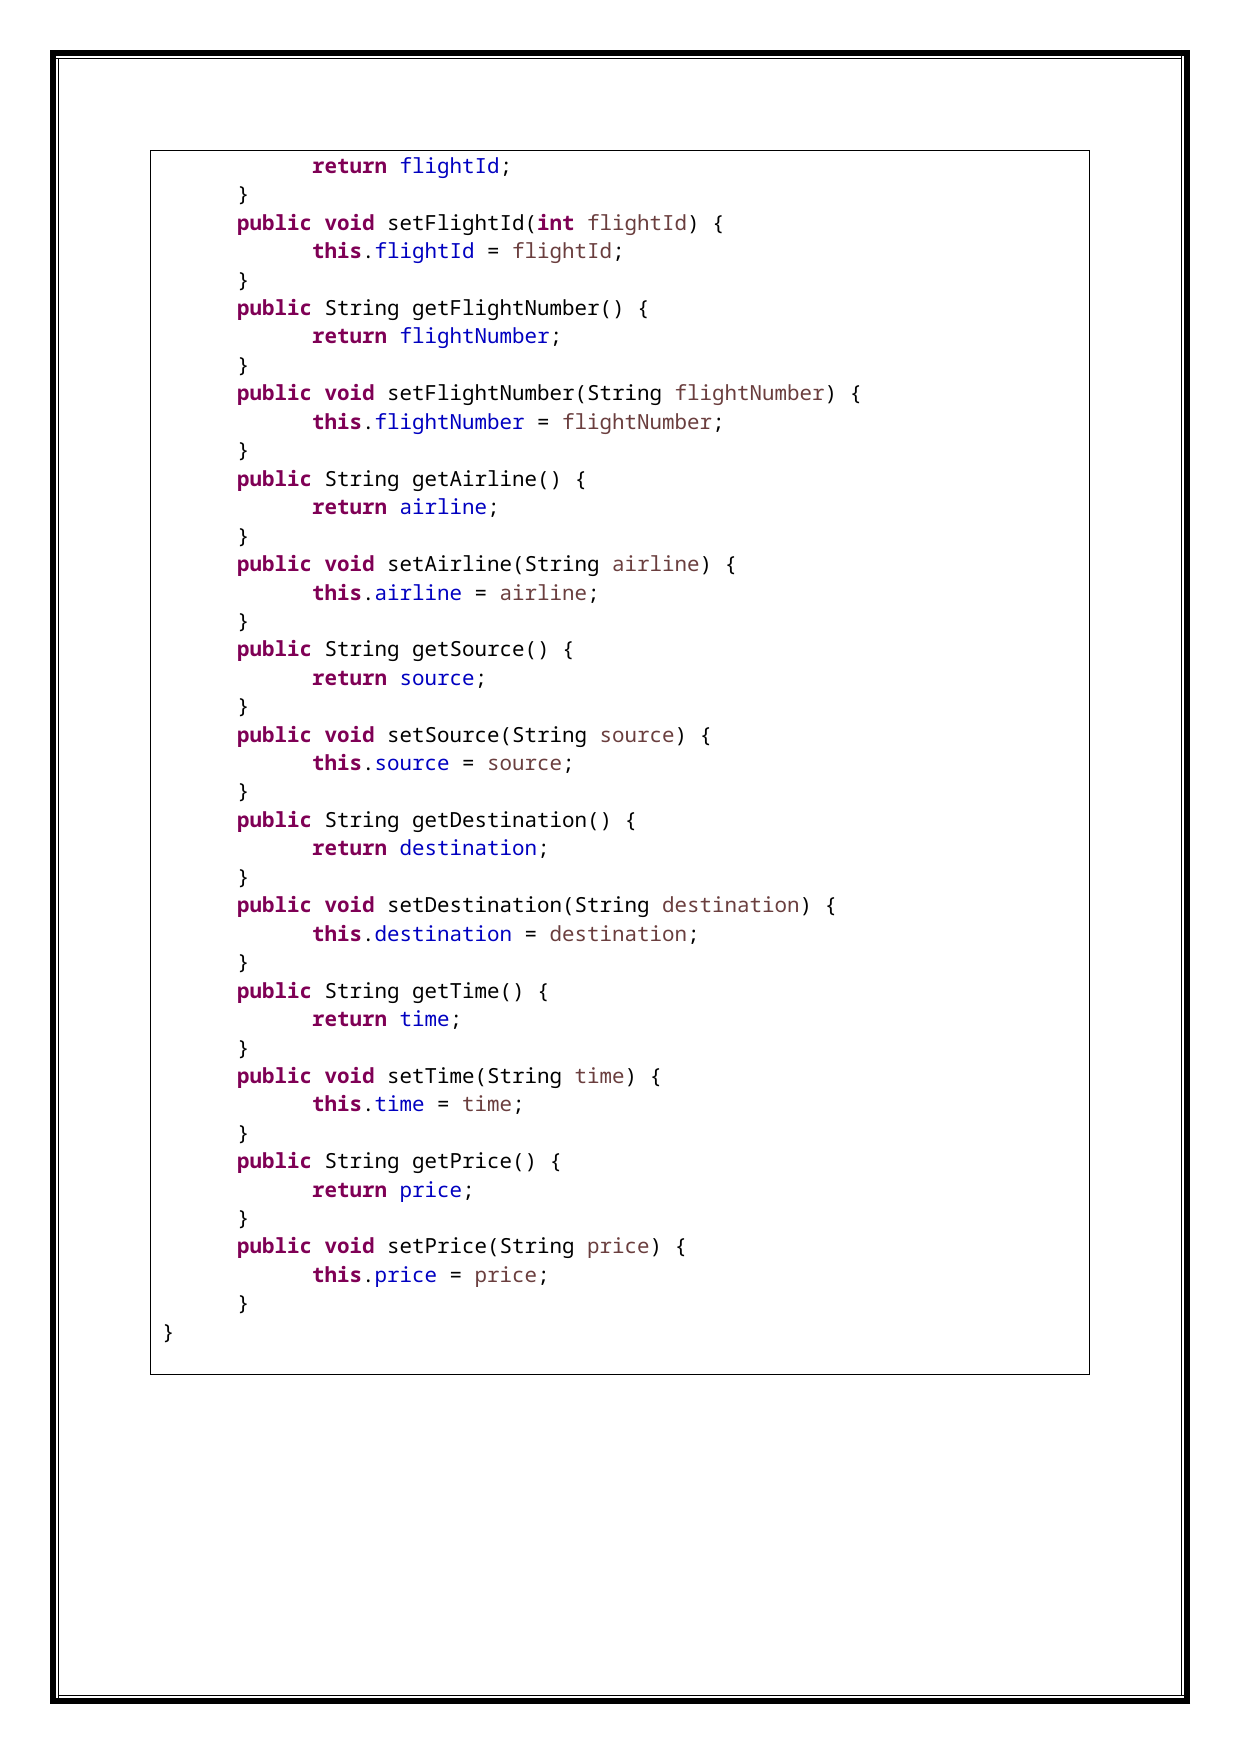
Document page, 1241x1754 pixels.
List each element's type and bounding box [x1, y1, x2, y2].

table_header [151, 151, 1089, 1373]
